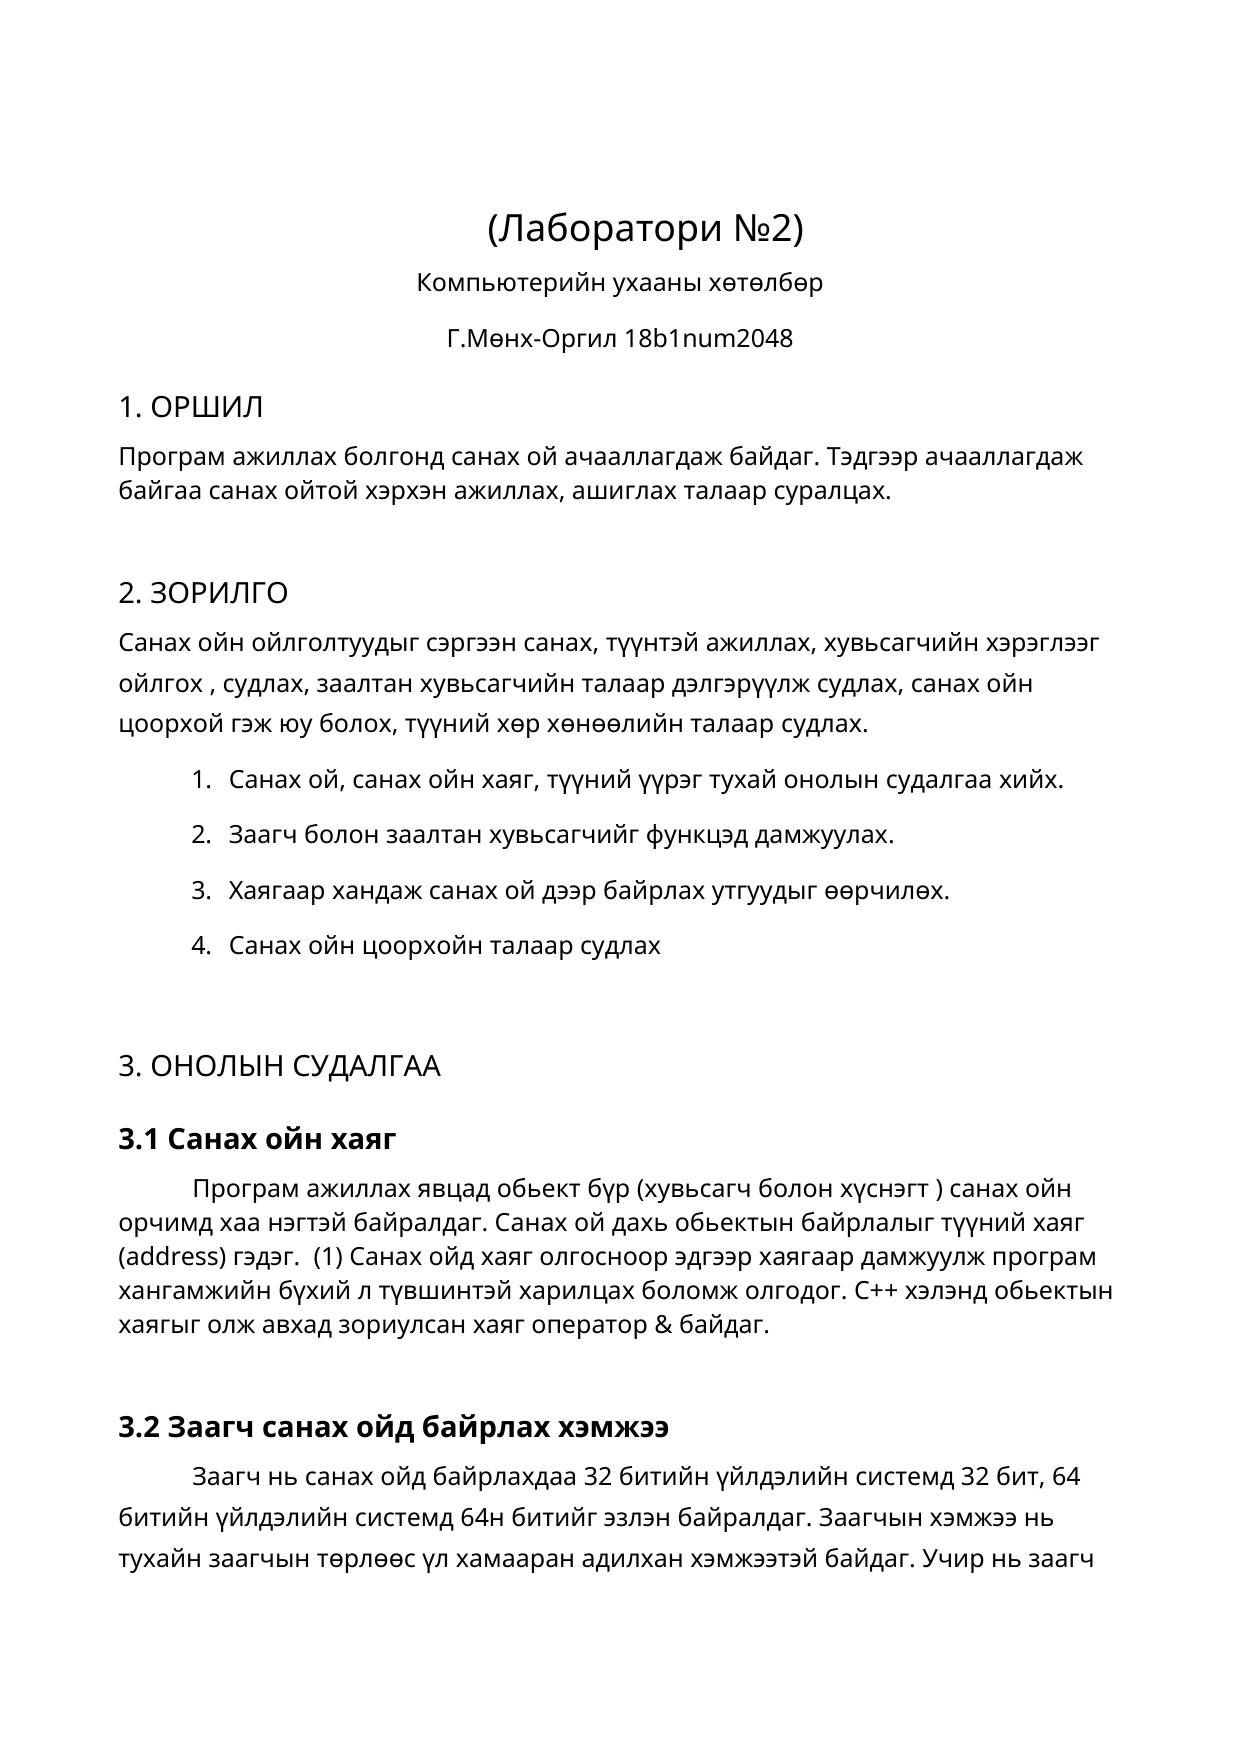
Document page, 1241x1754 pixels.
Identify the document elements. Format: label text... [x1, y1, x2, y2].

list Заагч болон заалтан хувьсагчийг функцэд дамжуулах. [191, 817, 1122, 851]
text Компьютерийн ухааны хөтөлбөр [118, 265, 1122, 299]
subtitle 3.2 Заагч санах ойд байрлах хэмжээ [118, 1406, 1122, 1446]
subtitle 1. ОРШИЛ [118, 386, 1122, 426]
subtitle (Лаборатори №2) [118, 201, 1122, 252]
text Програм ажиллах явцад обьект бүр (хувьсагч болон хүснэгт ) санах ойн орчимд хаа нэгтэй байралдаг. Санах ой дахь обьектын байрлалыг түүний хаяг (address) гэдэг. (1) Санах ойд хаяг олгосноор эдгээр хаягаар дамжуулж програм хангамжийн бүхий л түвшинтэй харилцах боломж олгодог. С++ хэлэнд обьектын хаягыг олж авхад зориулсан хаяг оператор & байдаг. [118, 1170, 1122, 1341]
text 3. ОНОЛЫН СУДАЛГАА [118, 1045, 1122, 1085]
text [118, 1458, 1122, 1574]
list Хаягаар хандаж санах ой дээр байрлах утгуудыг өөрчилөх. [191, 872, 1122, 906]
text Програм ажиллах болгонд санах ой ачааллагдаж байдаг. Тэдгээр ачааллагдаж байгаа санах ойтой хэрхэн ажиллах, ашиглах талаар суралцах. [118, 438, 1122, 506]
list Санах ой, санах ойн хаяг, түүний үүрэг тухай онолын судалгаа хийх. [191, 762, 1122, 796]
list Санах ойн цоорхойн талаар судлах [191, 928, 1122, 962]
subtitle 3.1 Санах ойн хаяг [118, 1118, 1122, 1158]
text Санах ойн ойлголтуудыг сэргээн санах, түүнтэй ажиллах, хувьсагчийн хэрэглээг ойлгох , судлах, заалтан хувьсагчийн талаар дэлгэрүүлж судлах, санах ойн цоорхой гэж юу болох, түүний хөр хөнөөлийн талаар судлах. [118, 624, 1122, 740]
text Г.Мөнх-Оргил 18b1num2048 [118, 320, 1122, 354]
subtitle 2. ЗОРИЛГО [118, 572, 1122, 612]
